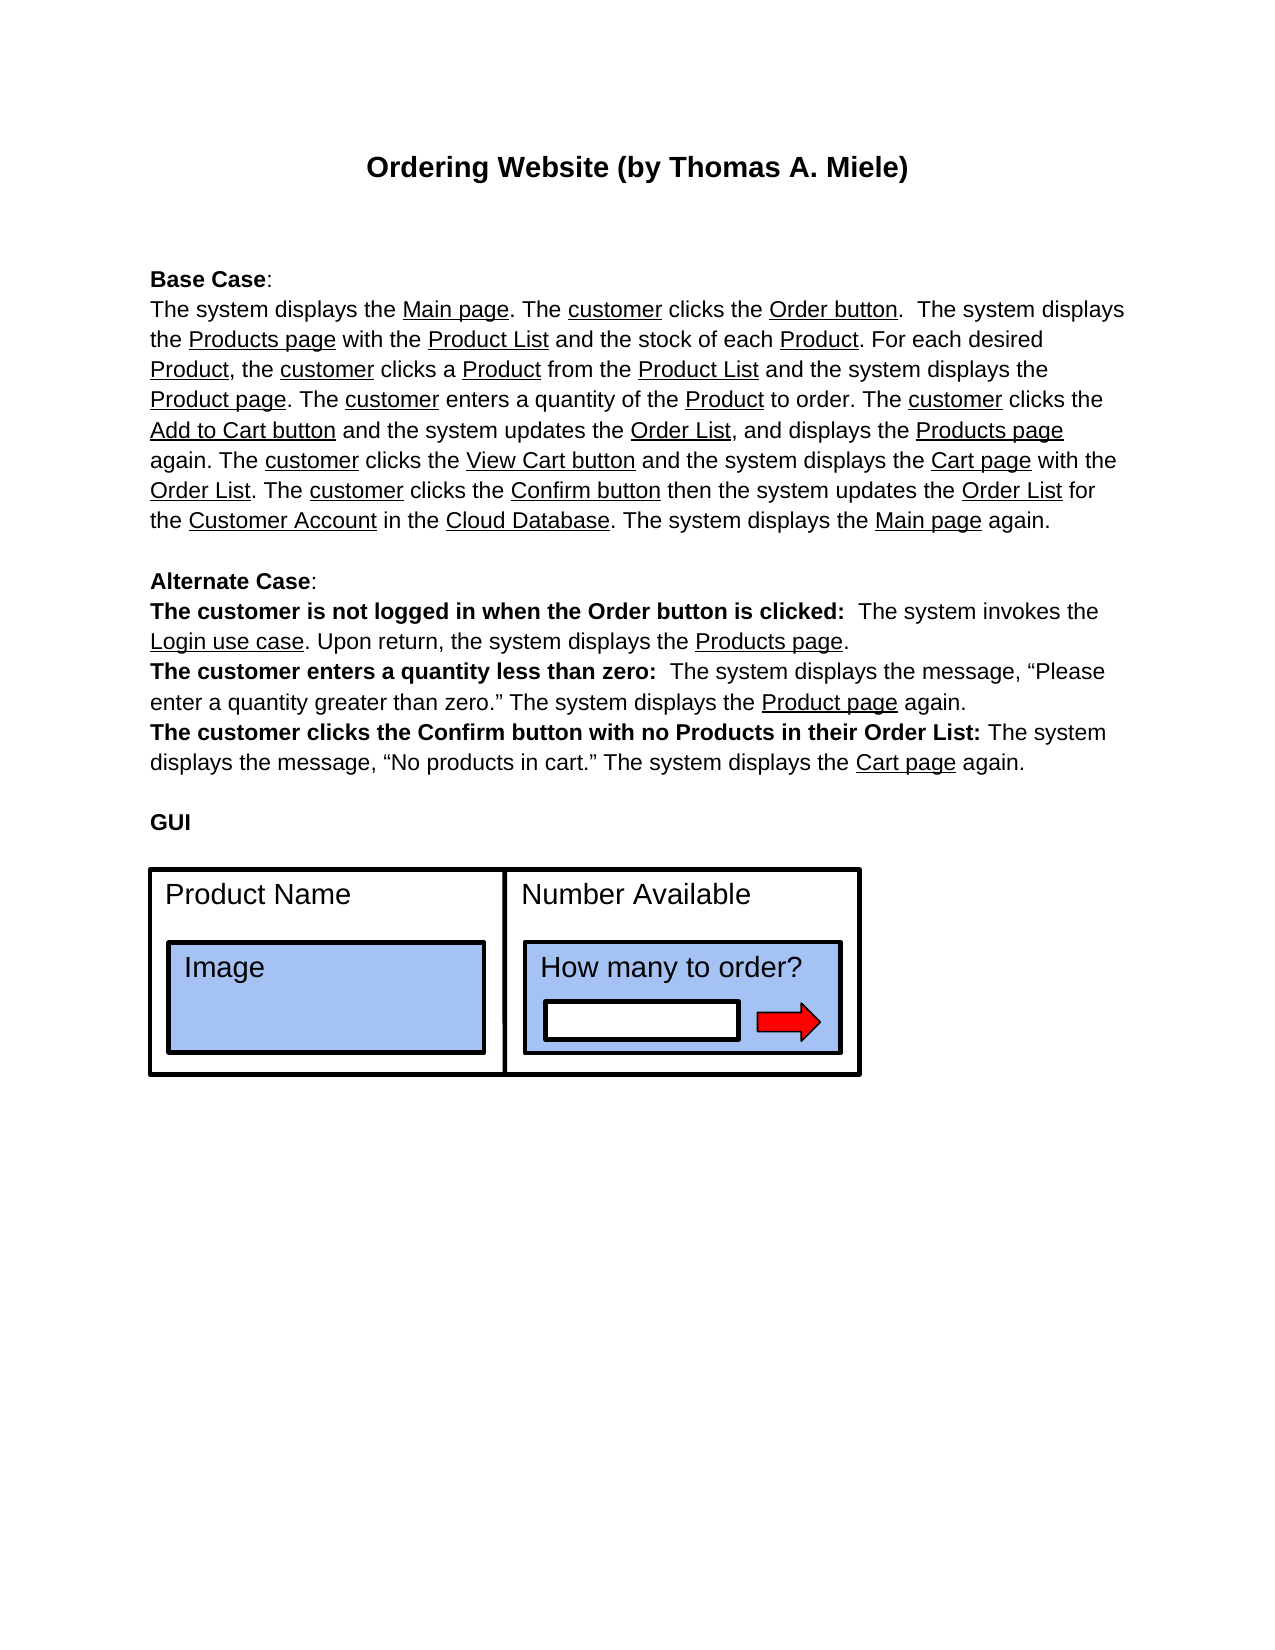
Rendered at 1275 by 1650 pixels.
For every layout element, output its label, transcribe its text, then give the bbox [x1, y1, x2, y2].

text The system displays the Main page. The customer clicks the Order button. The system displays the Products page with the Product List and the stock of each Product. For each desired Product, the customer clicks a Product from the Product List and the system displays the Product page. The customer enters a quantity of the Product to order. The customer clicks the Add to Cart button and the system updates the Order List, and displays the Products page again. The customer clicks the View Cart button and the system displays the Cart page with the Order List. The customer clicks the Confirm button then the system updates the Order List for the Customer Account in the Cloud Database. The system displays the Main page again. [150, 296, 1125, 534]
text Alternate Case: [150, 568, 1125, 594]
text Ordering Website (by Thomas A. Miele) [150, 150, 1125, 183]
text The customer enters a quantity less than zero: The system displays the message, “Please enter a quantity greater than zero.” The system displays the Product page again. [150, 658, 1125, 715]
text The customer clicks the Confirm button with no Products in their Order List: The system displays the message, “No products in cart.” The system displays the Cart page again. [150, 719, 1125, 775]
text Base Case: [150, 266, 1125, 292]
text GUI [150, 809, 1125, 836]
text The customer is not logged in when the Order button is clicked: The system invokes the Login use case. Upon return, the system displays the Products page. [150, 598, 1125, 654]
